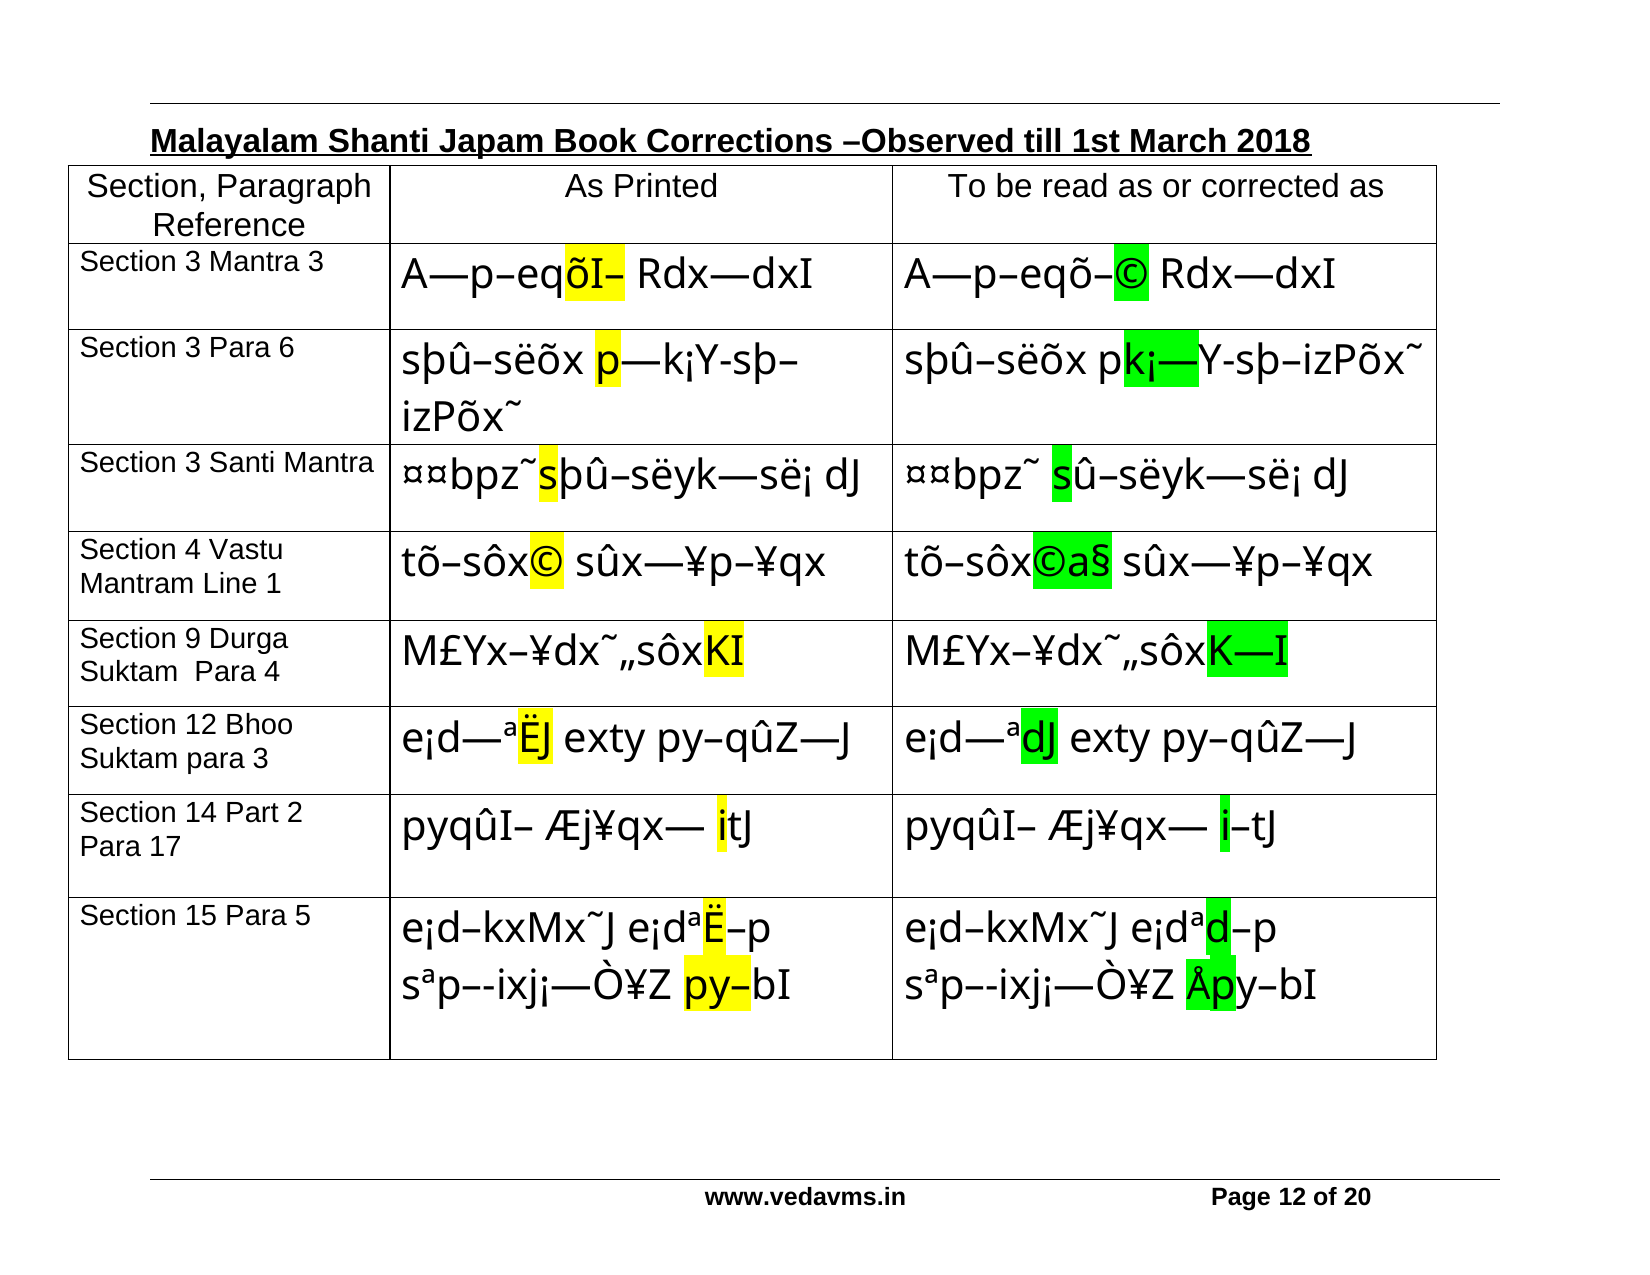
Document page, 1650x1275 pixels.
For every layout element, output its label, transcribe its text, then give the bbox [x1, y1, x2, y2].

table_cell tõ–sôx©a§ sûx—¥p–¥qx [893, 532, 1436, 619]
table_header As Printed [391, 166, 892, 243]
table_cell Section 3 Mantra 3 [69, 244, 389, 329]
table_cell e¡d–kxMx˜J e¡dªË–p sªp–-ixj¡—Ò¥Z py–bI [391, 898, 892, 1058]
table_cell Section 9 Durga Suktam Para 4 [69, 621, 389, 706]
table_cell e¡d–kxMx˜J e¡dªd–p sªp–-ixj¡—Ò¥Z Åpy–bI [893, 898, 1436, 1058]
table_cell e¡d—ªËJ exty py–qûZ—J [391, 707, 892, 794]
table_header To be read as or corrected as [893, 166, 1436, 243]
table_cell pyqûI– Æj¥qx— i–tJ [893, 795, 1436, 897]
table_cell e¡d—ªdJ exty py–qûZ—J [893, 707, 1436, 794]
table_cell Section 14 Part 2 Para 17 [69, 795, 389, 897]
table_cell pyqûI– Æj¥qx— itJ [391, 795, 892, 897]
table_cell ¤¤bpz˜sþû–sëyk—së¡ dJ [391, 445, 892, 531]
table_cell M£Yx–¥dx˜„sôxK—I [893, 621, 1436, 706]
table_cell sþû–sëõx p—k¡Y-sþ–izPõx˜ [391, 330, 892, 444]
table_cell Section 3 Para 6 [69, 330, 389, 444]
table_cell tõ–sôx© sûx—¥p–¥qx [391, 532, 892, 619]
table_header Section, Paragraph Reference [69, 166, 389, 243]
table_cell Section 12 Bhoo Suktam para 3 [69, 707, 389, 794]
table_cell sþû–sëõx pk¡—Y-sþ–izPõx˜ [893, 330, 1436, 444]
table_cell A—p–eqõI– Rdx—dxI [391, 244, 892, 329]
table_cell Section 3 Santi Mantra [69, 445, 389, 531]
table_cell A—p–eqõ–© Rdx—dxI [893, 244, 1436, 329]
table_cell ¤¤bpz˜ sû–sëyk—së¡ dJ [893, 445, 1436, 531]
table_cell M£Yx–¥dx˜„sôxKI [391, 621, 892, 706]
text Malayalam Shanti Japam Book Corrections –Observed till 1st March 2018 [150, 121, 1500, 159]
table_cell Section 4 Vastu Mantram Line 1 [69, 532, 389, 619]
table_cell Section 15 Para 5 [69, 898, 389, 1058]
